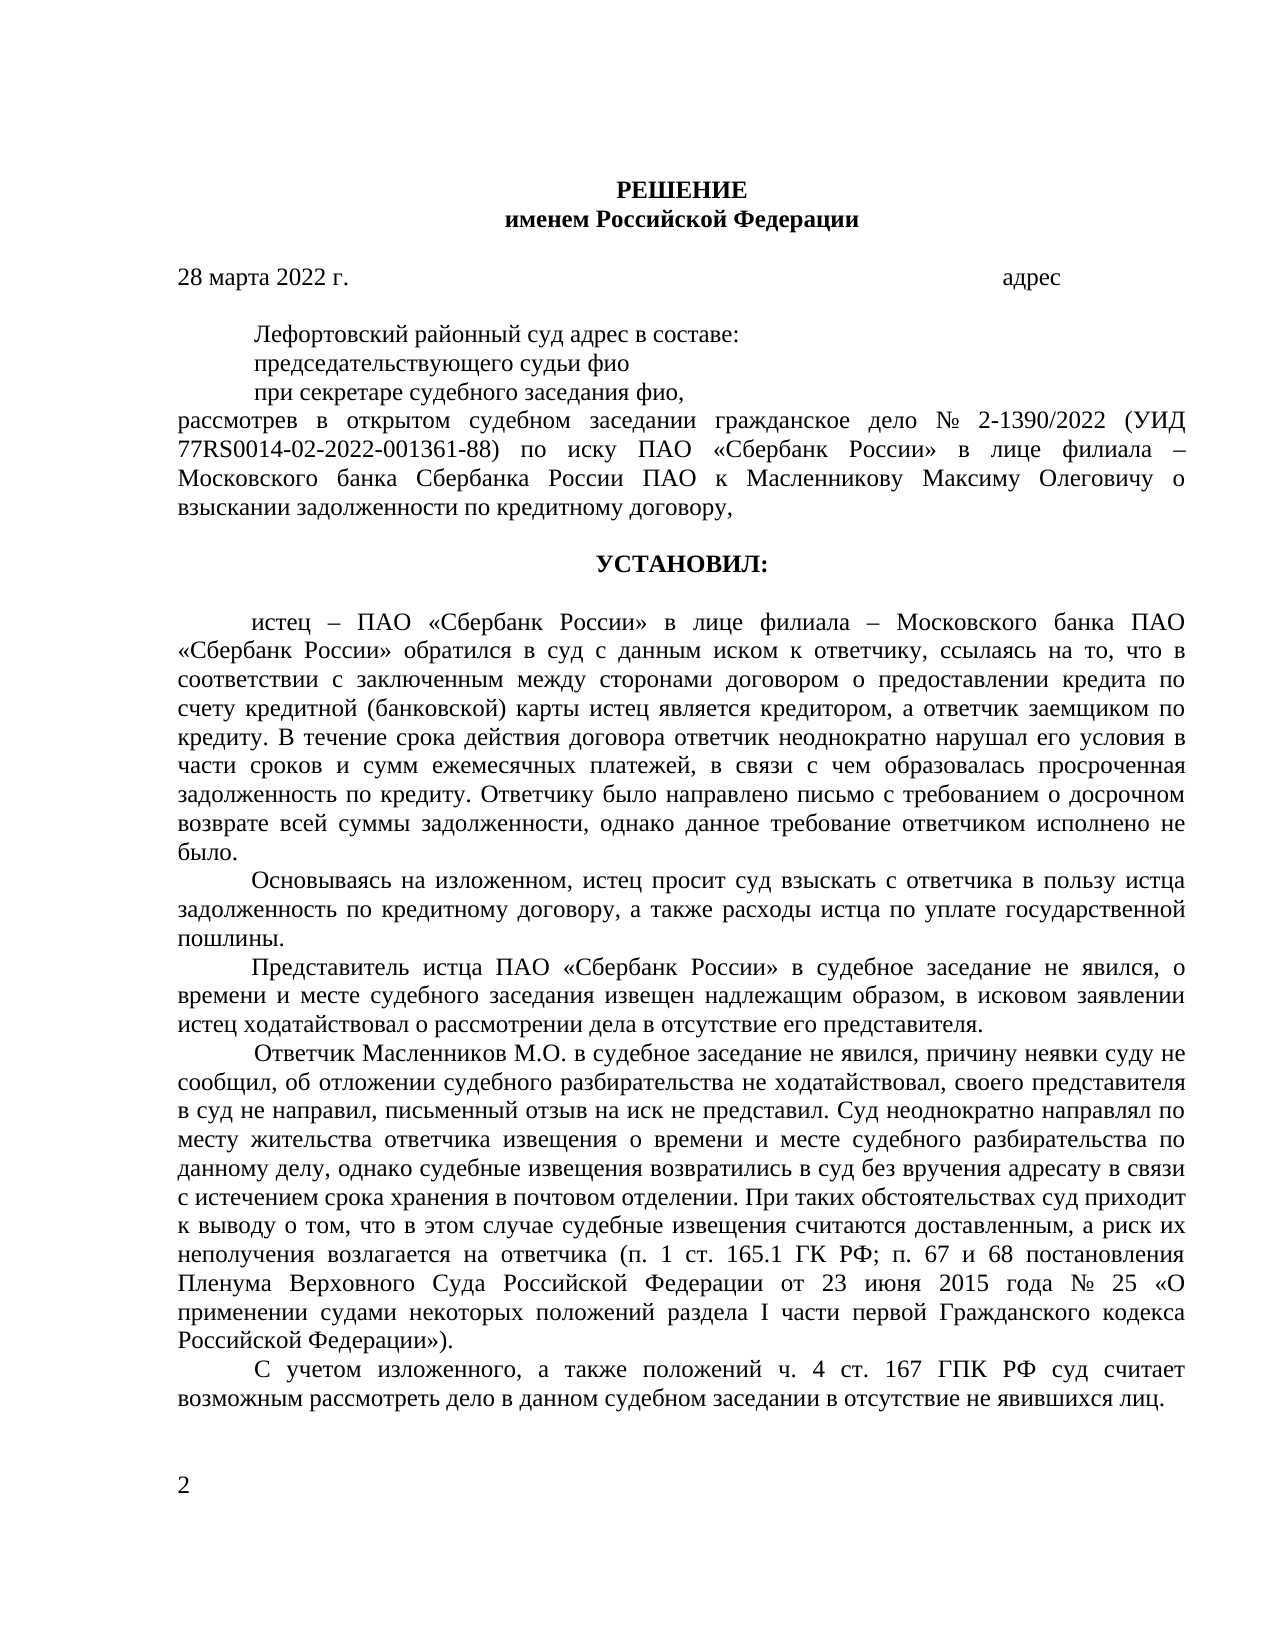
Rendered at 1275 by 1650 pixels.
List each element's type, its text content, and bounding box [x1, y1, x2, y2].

text Представитель истца ПАО «Сбербанк России» в судебное заседание не явился, о времени и месте судебного заседания извещен надлежащим образом, в исковом заявлении истец ходатайствовал о рассмотрении дела в отсутствие его представителя. [177, 952, 1186, 1038]
text С учетом изложенного, а также положений ч. 4 ст. 167 ГПК РФ суд считает возможным рассмотреть дело в данном судебном заседании в отсутствие не явившихся лиц. [177, 1354, 1186, 1412]
text Ответчик Масленников М.О. в судебное заседание не явился, причину неявки суду не сообщил, об отложении судебного разбирательства не ходатайствовал, своего представителя в суд не направил, письменный отзыв на иск не представил. Суд неоднократно направлял по месту жительства ответчика извещения о времени и месте судебного разбирательства по данному делу, однако судебные извещения возвратились в суд без вручения адресату в связи с истечением срока хранения в почтовом отделении. При таких обстоятельствах суд приходит к выводу о том, что в этом случае судебные извещения считаются доставленным, а риск их неполучения возлагается на ответчика (п. 1 ст. 165.1 ГК РФ; п. 67 и 68 постановления Пленума Верховного Суда Российской Федерации от 23 июня 2015 года № 25 «О применении судами некоторых положений раздела I части первой Гражданского кодекса Российской Федерации»). [177, 1038, 1186, 1354]
text при секретаре судебного заседания фио, [177, 377, 1186, 406]
text председательствующего судьи фио [177, 348, 1186, 377]
text Лефортовский районный суд адрес в составе: [177, 319, 1186, 348]
text истец – ПАО «Сбербанк России» в лице филиала – Московского банка ПАО «Сбербанк России» обратился в суд с данным иском к ответчику, ссылаясь на то, что в соответствии с заключенным между сторонами договором о предоставлении кредита по счету кредитной (банковской) карты истец является кредитором, а ответчик заемщиком по кредиту. В течение срока действия договора ответчик неоднократно нарушал его условия в части сроков и сумм ежемесячных платежей, в связи с чем образовалась просроченная задолженность по кредиту. Ответчику было направлено письмо с требованием о досрочном возврате всей суммы задолженности, однако данное требование ответчиком исполнено не было. [177, 607, 1186, 866]
text Основываясь на изложенном, истец просит суд взыскать с ответчика в пользу истца задолженность по кредитному договору, а также расходы истца по уплате государственной пошлины. [177, 866, 1186, 952]
text УСТАНОВИЛ: [177, 549, 1186, 578]
text рассмотрев в открытом судебном заседании гражданское дело № 2-1390/2022 (УИД 77RS0014-02-2022-001361-88) по иску ПАО «Сбербанк России» в лице филиала – Московского банка Сбербанка России ПАО к Масленникову Максиму Олеговичу о взыскании задолженности по кредитному договору, [177, 406, 1186, 521]
text РЕШЕНИЕ [177, 176, 1186, 204]
text 28 марта 2022 г. адрес [177, 262, 1186, 291]
text именем Российской Федерации [177, 204, 1186, 233]
